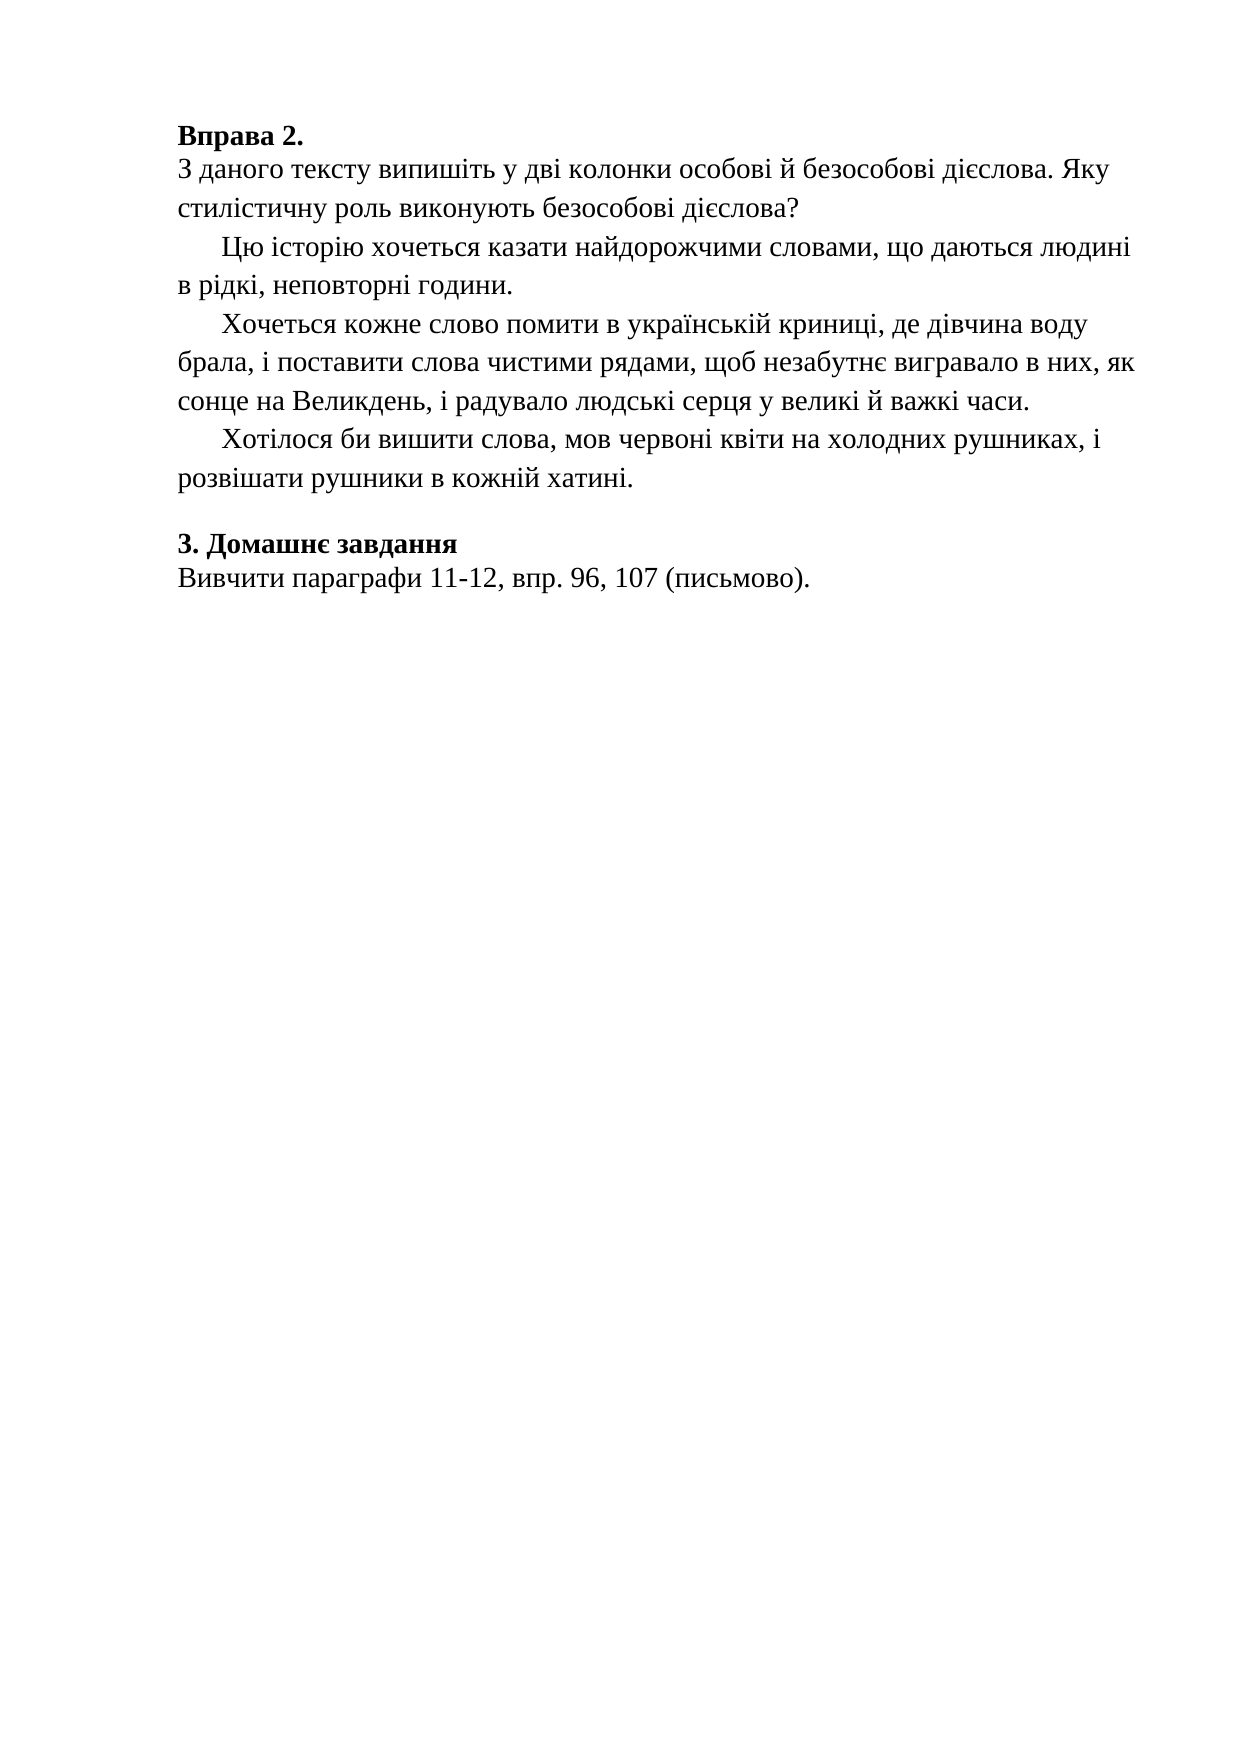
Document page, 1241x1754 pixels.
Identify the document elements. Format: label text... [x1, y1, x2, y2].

text З даного тексту випишіть у дві колонки особові й безособові дієслова. Яку стилістичну роль виконують безособові дієслова? [177, 152, 1152, 224]
list Цю історію хочеться казати найдорожчими словами, що даються людині в рідкі, неповторні години. [177, 229, 1152, 301]
text Вивчити параграфи 11-12, впр. 96, 107 (письмово). [177, 560, 1152, 594]
list Хочеться кожне слово помити в українській криниці, де дівчина воду брала, і поставити слова чистими рядами, щоб незабутнє вигравало в них, як сонце на Великдень, і радувало людські серця у великі й важкі часи. [177, 306, 1152, 416]
text Вправа 2. [177, 118, 1152, 152]
list Хотілося би вишити слова, мов червоні квіти на холодних рушниках, і розвішати рушники в кожній хатині. [177, 421, 1152, 493]
text 3. Домашнє завдання [177, 527, 1152, 560]
